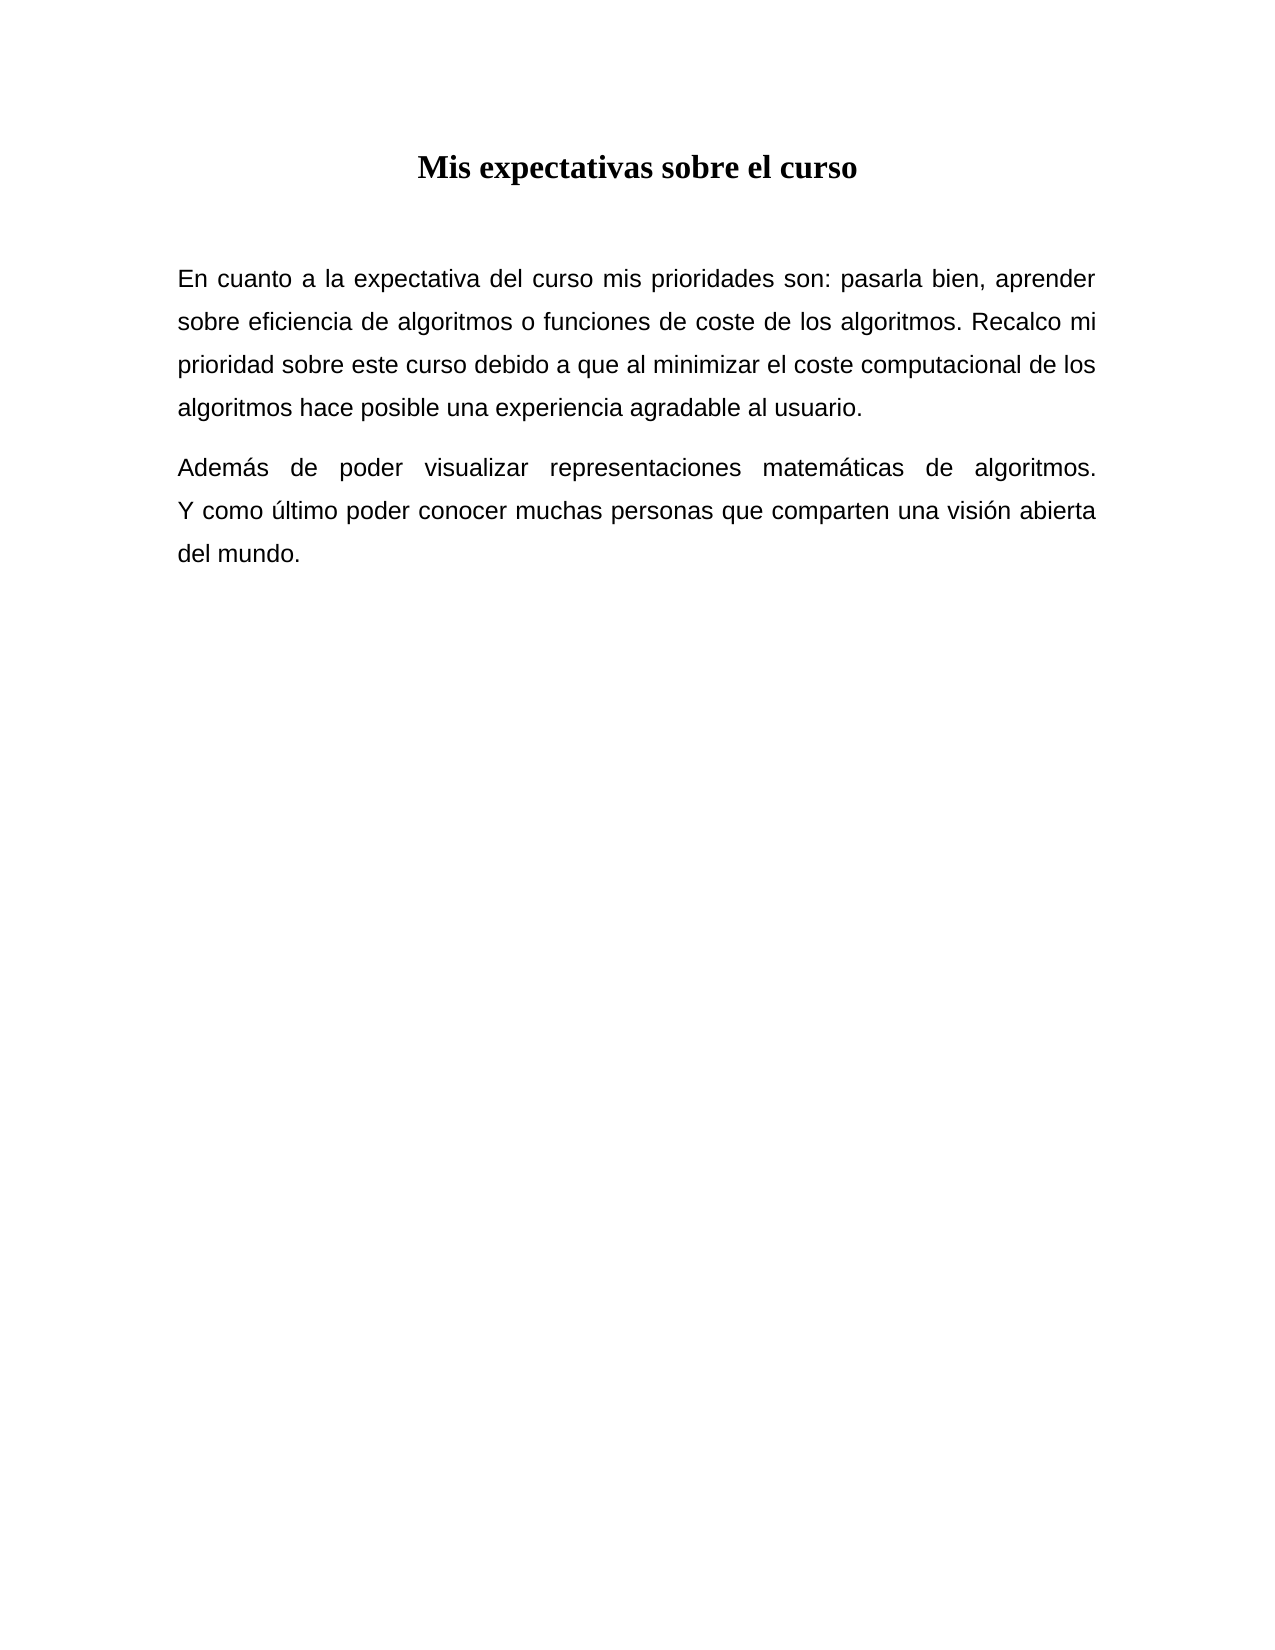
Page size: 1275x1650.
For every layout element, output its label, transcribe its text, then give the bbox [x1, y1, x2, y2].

text Además de poder visualizar representaciones matemáticas de algoritmos. Y como último poder conocer muchas personas que comparten una visión abierta del mundo. [177, 453, 1098, 568]
text Mis expectativas sobre el curso [177, 148, 1098, 186]
text En cuanto a la expectativa del curso mis prioridades son: pasarla bien, aprender sobre eficiencia de algoritmos o funciones de coste de los algoritmos. Recalco mi prioridad sobre este curso debido a que al minimizar el coste computacional de los algoritmos hace posible una experiencia agradable al usuario. [177, 264, 1098, 422]
